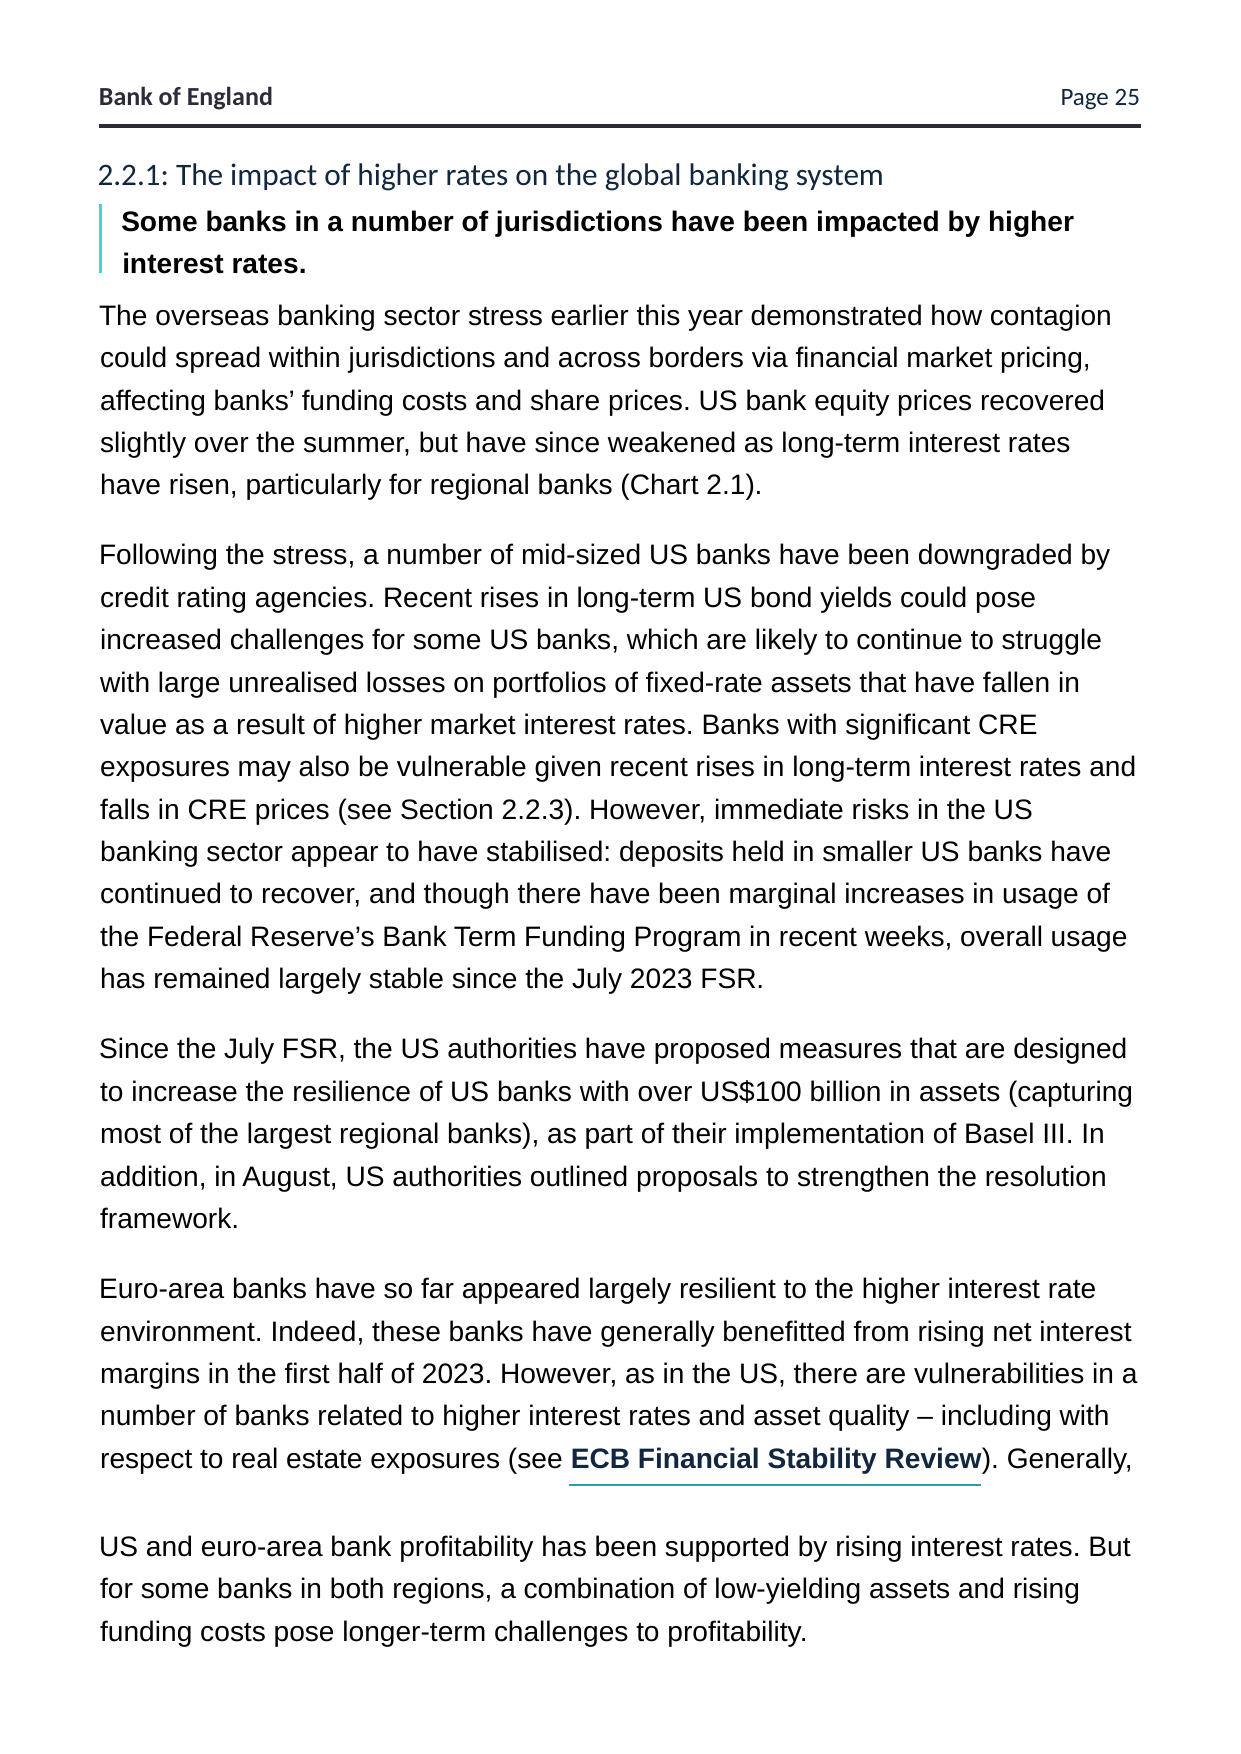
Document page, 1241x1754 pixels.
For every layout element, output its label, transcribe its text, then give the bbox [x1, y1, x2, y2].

text The overseas banking sector stress earlier this year demonstrated how contagion could spread within jurisdictions and across borders via financial market pricing, affecting banks’ funding costs and share prices. US bank equity prices recovered slightly over the summer, but have since weakened as long-term interest rates have risen, particularly for regional banks (Chart 2.1). [99, 299, 1139, 501]
text Following the stress, a number of mid-sized US banks have been downgraded by credit rating agencies. Recent rises in long-term US bond yields could pose increased challenges for some US banks, which are likely to continue to struggle with large unrealised losses on portfolios of fixed-rate assets that have fallen in value as a result of higher market interest rates. Banks with significant CRE exposures may also be vulnerable given recent rises in long-term interest rates and falls in CRE prices (see Section 2.2.3). However, immediate risks in the US banking sector appear to have stabilised: deposits held in smaller US banks have continued to recover, and though there have been marginal increases in usage of the Federal Reserve’s Bank Term Funding Program in recent weeks, overall usage has remained largely stable since the July 2023 FSR. [99, 538, 1139, 995]
subtitle 2.2.1: The impact of higher rates on the global banking system [97, 156, 1140, 194]
text US and euro-area bank profitability has been supported by rising interest rates. But for some banks in both regions, a combination of low-yielding assets and rising funding costs pose longer-term challenges to profitability. [99, 1530, 1139, 1647]
text Some banks in a number of jurisdictions have been impacted by higher interest rates. [99, 205, 1139, 280]
text Since the July FSR, the US authorities have proposed measures that are designed to increase the resilience of US banks with over US$100 billion in assets (capturing most of the largest regional banks), as part of their implementation of Basel III. In addition, in August, US authorities outlined proposals to strengthen the resolution framework. [99, 1032, 1139, 1234]
text Euro-area banks have so far appeared largely resilient to the higher interest rate environment. Indeed, these banks have generally benefitted from rising net interest margins in the first half of 2023. However, as in the US, there are vulnerabilities in a number of banks related to higher interest rates and asset quality – including with respect to real estate exposures (see ECB Financial Stability Review). Generally, [99, 1272, 1139, 1474]
